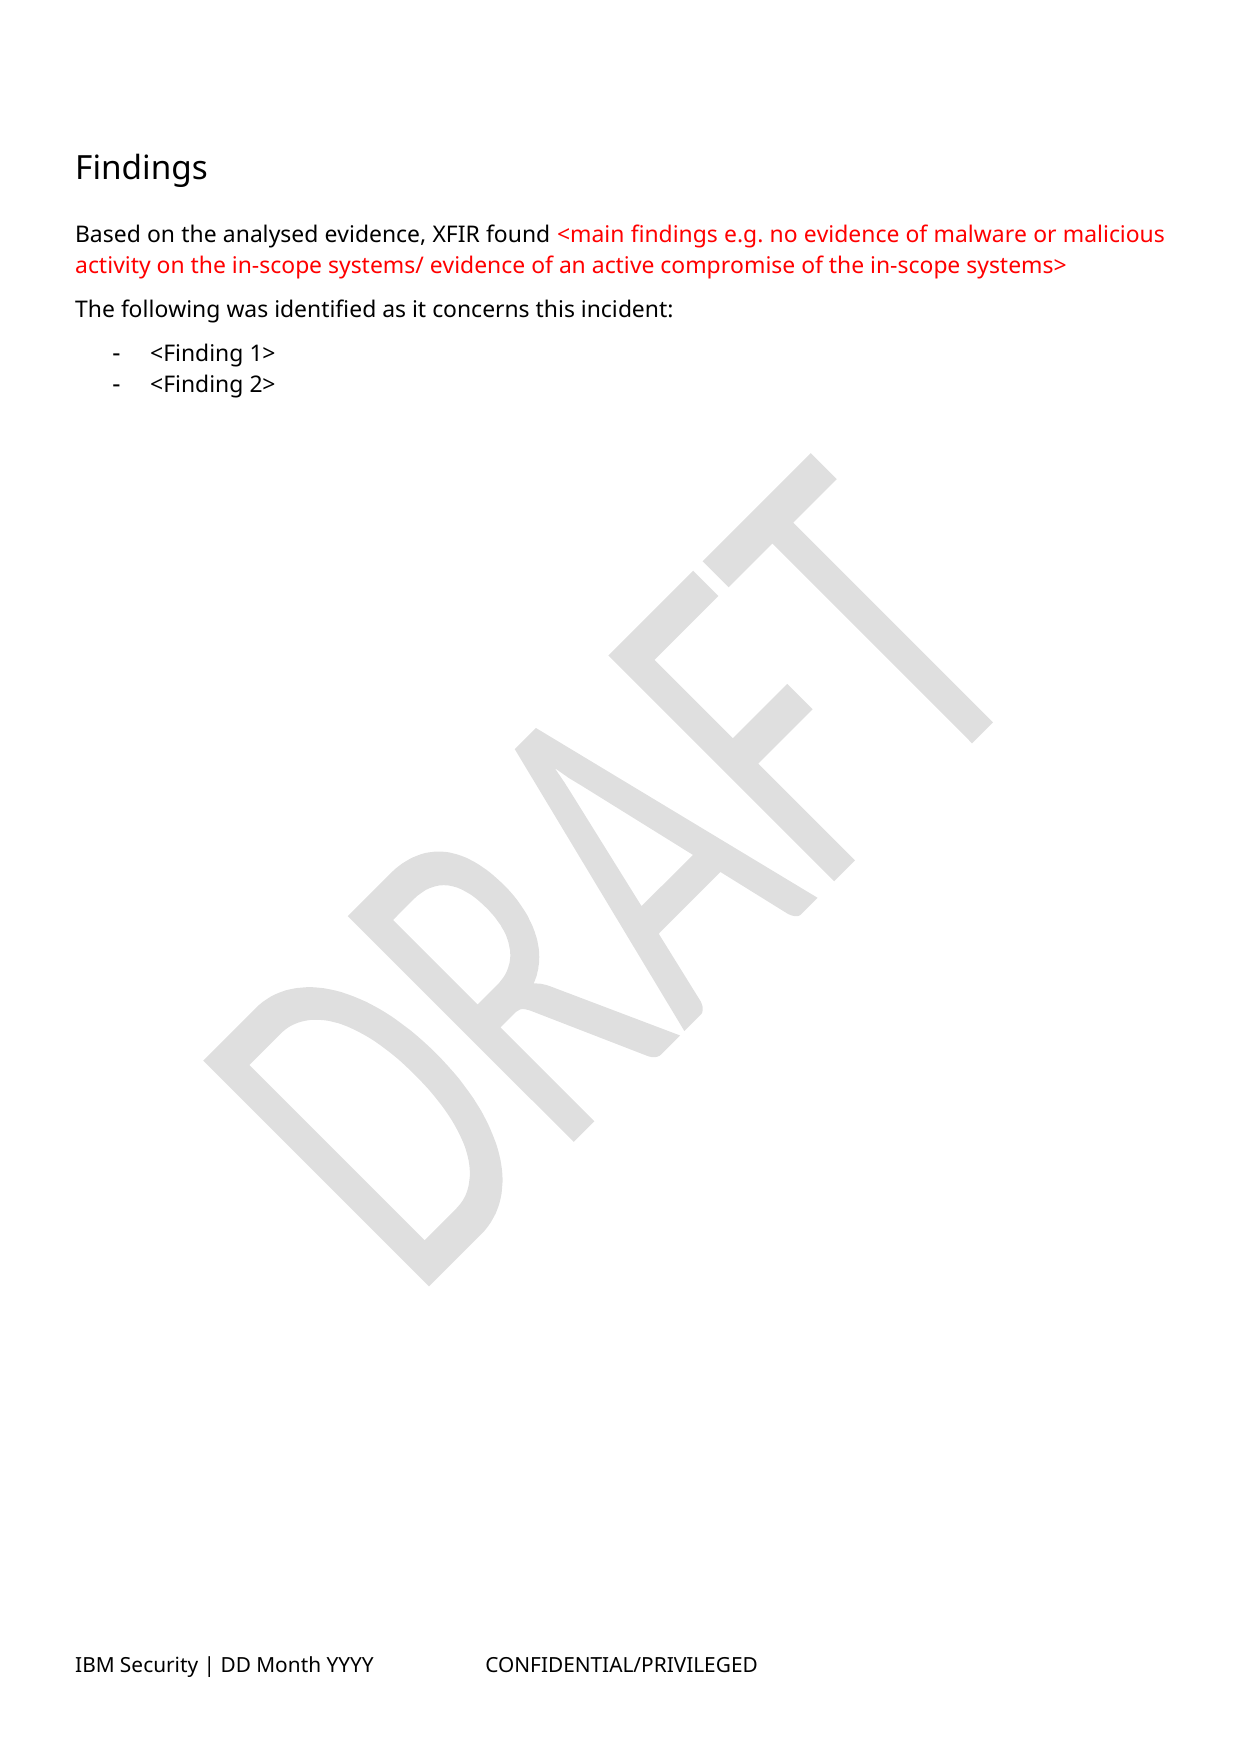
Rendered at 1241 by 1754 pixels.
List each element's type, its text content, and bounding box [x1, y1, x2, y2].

list <Finding 1> [112, 337, 1165, 368]
text The following was identified as it concerns this incident: [75, 293, 1165, 324]
list <Finding 2> [112, 368, 1165, 399]
subtitle Findings [75, 144, 1165, 189]
text Based on the analysed evidence, XFIR found <main findings e.g. no evidence of malware or malicious activity on the in-scope systems/ evidence of an active compromise of the in-scope systems> [75, 218, 1165, 281]
